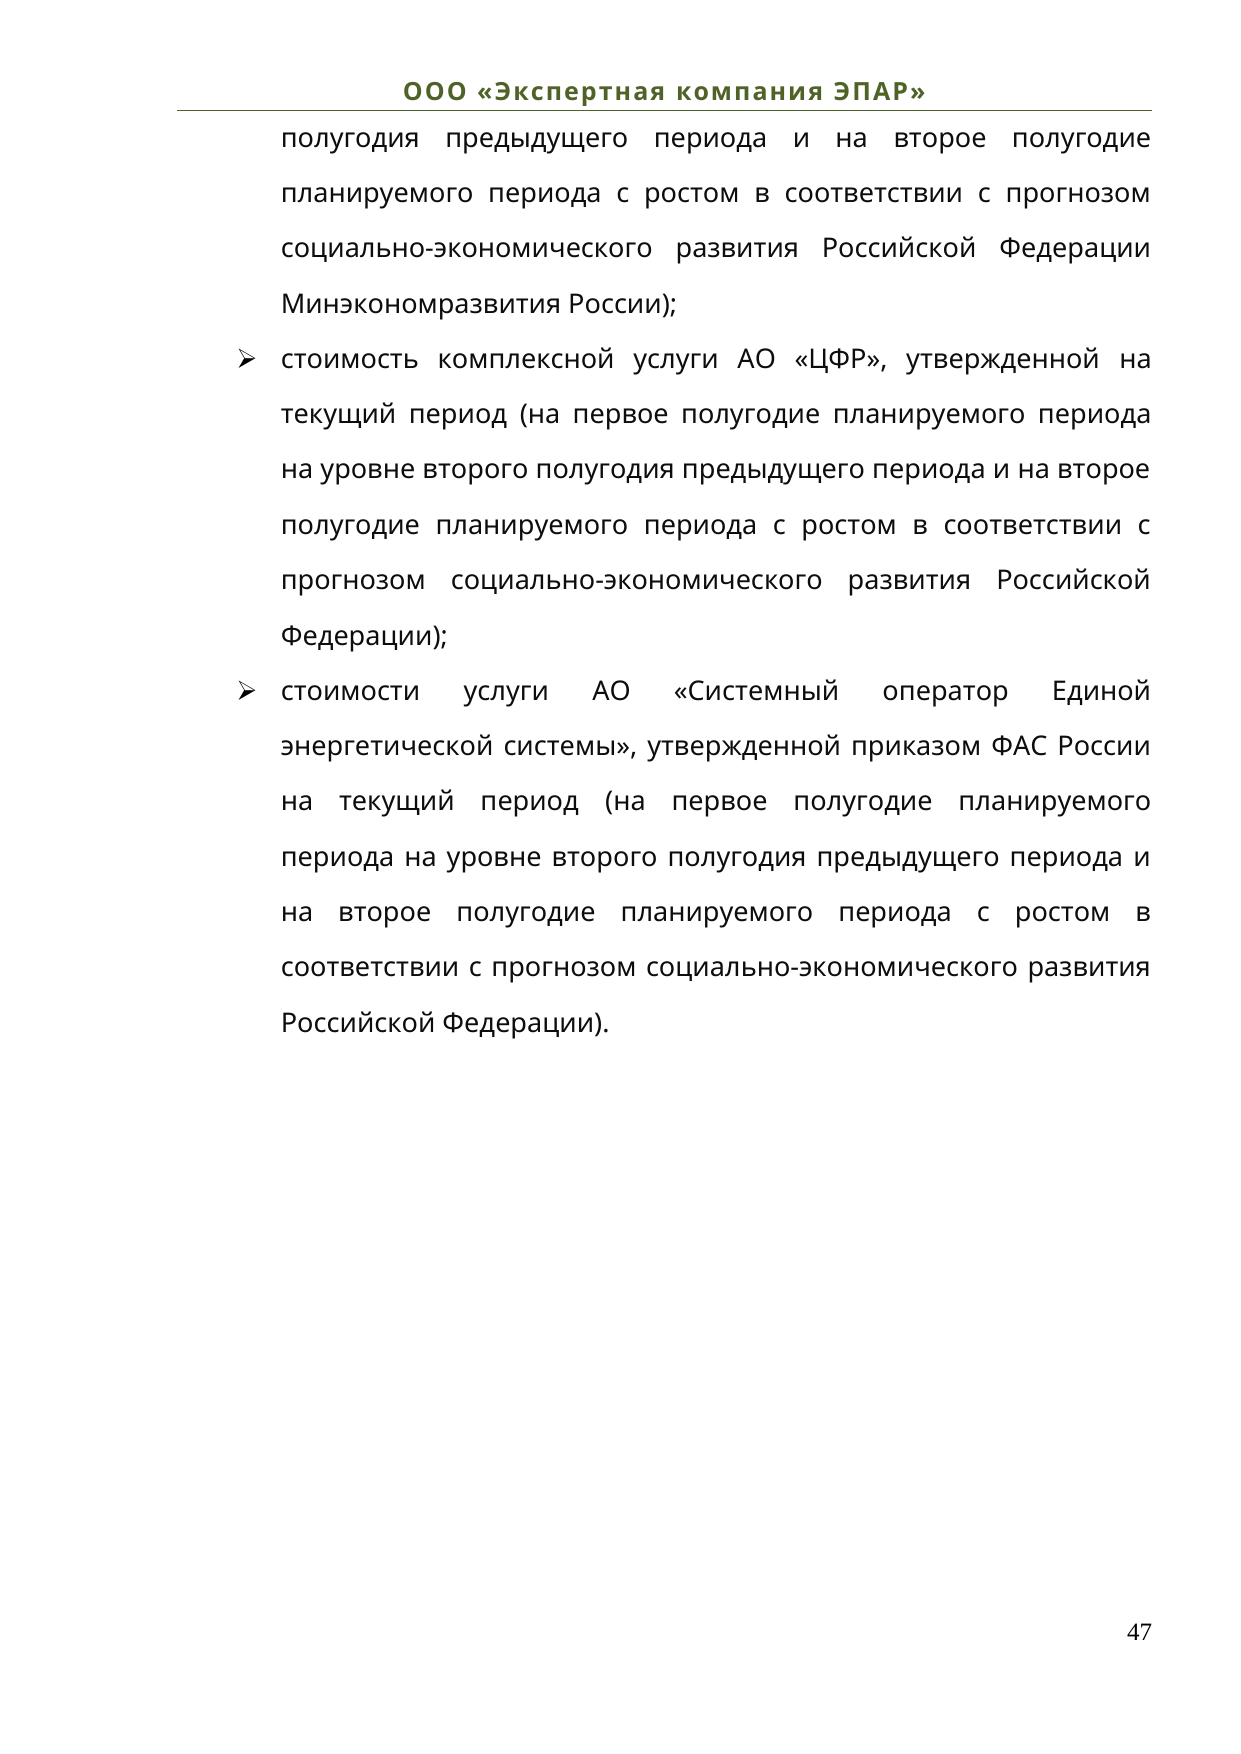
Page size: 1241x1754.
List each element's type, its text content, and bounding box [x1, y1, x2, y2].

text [236, 118, 1152, 321]
text стоимость комплексной услуги АО «ЦФР», утвержденной на текущий период (на первое полугодие планируемого периода на уровне второго полугодия предыдущего периода и на второе полугодие планируемого периода с ростом в соответствии с прогнозом социально-экономического развития Российской Федерации); [236, 339, 1152, 653]
text стоимости услуги АО «Системный оператор Единой энергетической системы», утвержденной приказом ФАС России на текущий период (на первое полугодие планируемого периода на уровне второго полугодия предыдущего периода и на второе полугодие планируемого периода с ростом в соответствии с прогнозом социально-экономического развития Российской Федерации). [236, 671, 1152, 1040]
